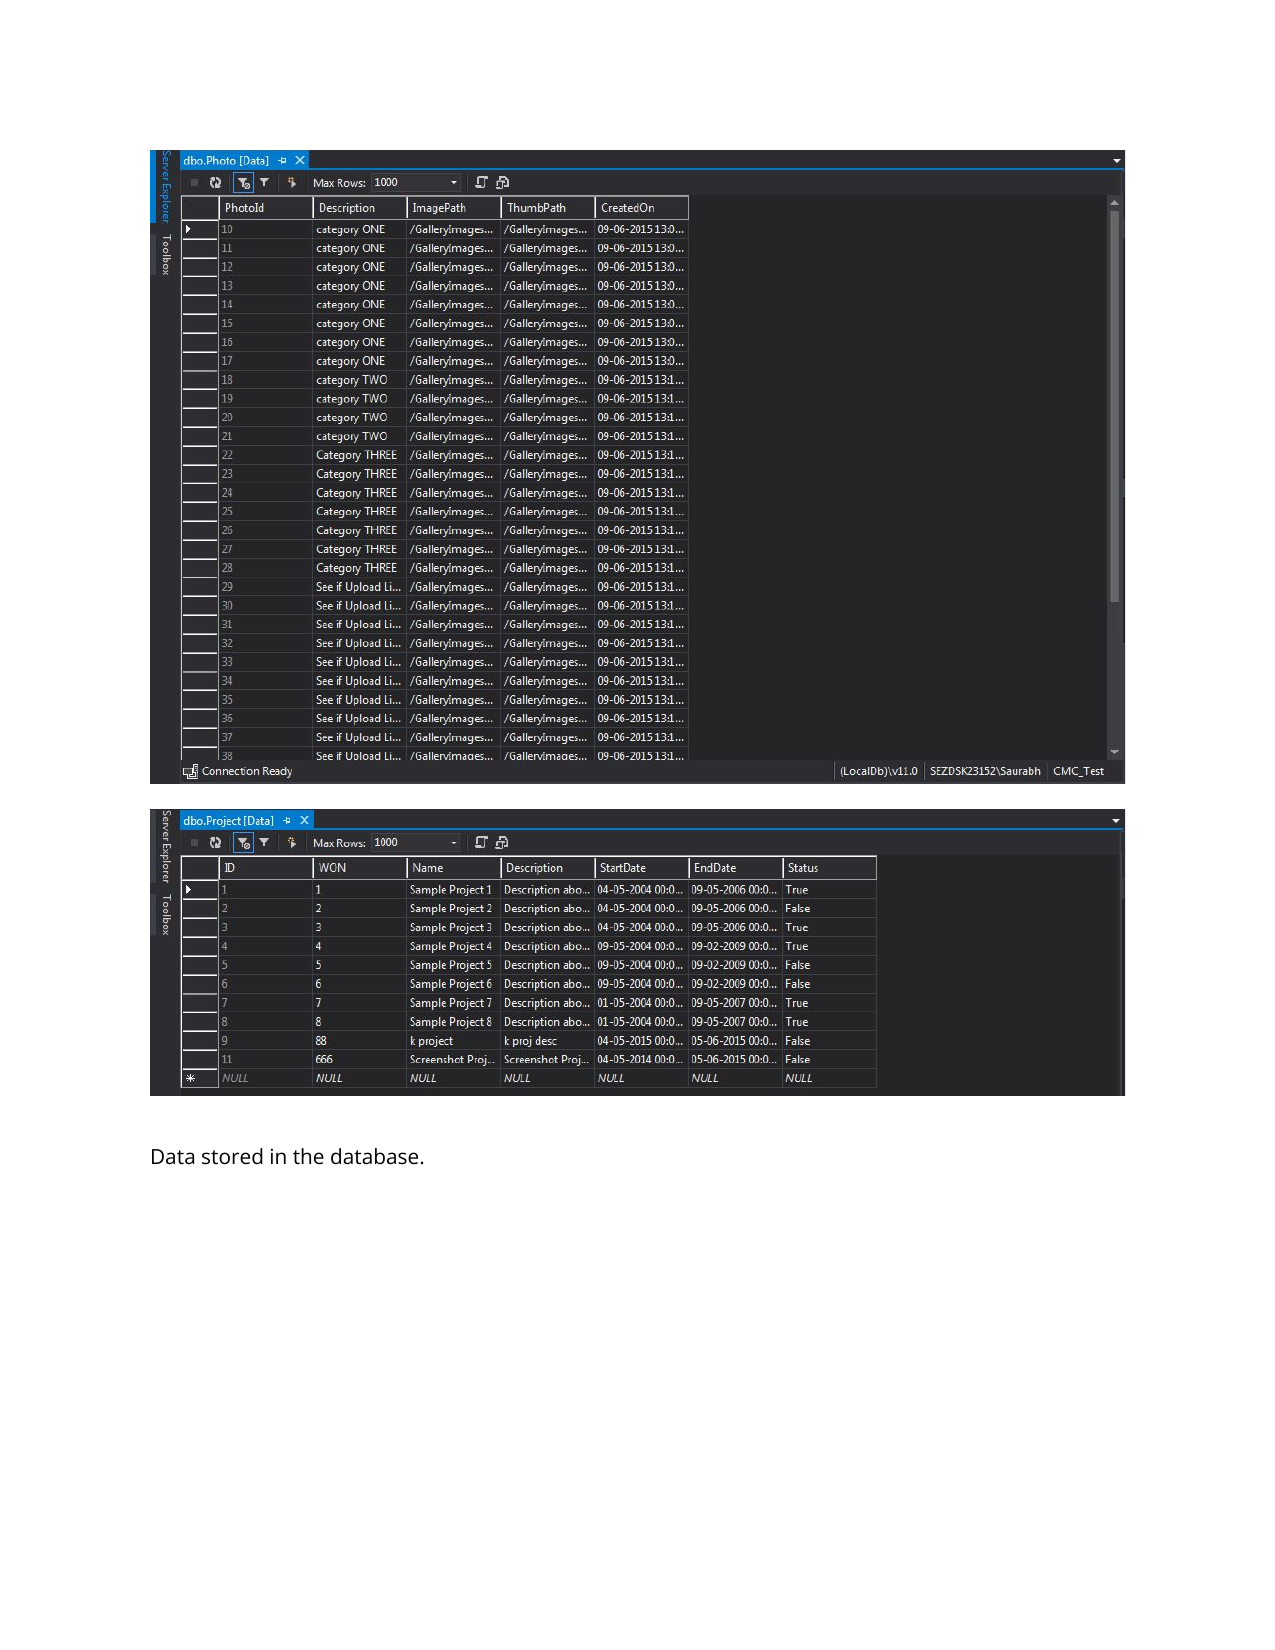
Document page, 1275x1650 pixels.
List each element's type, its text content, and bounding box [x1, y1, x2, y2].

text Data stored in the database. [150, 1142, 1125, 1223]
picture [150, 809, 1125, 1096]
picture [150, 150, 1125, 784]
